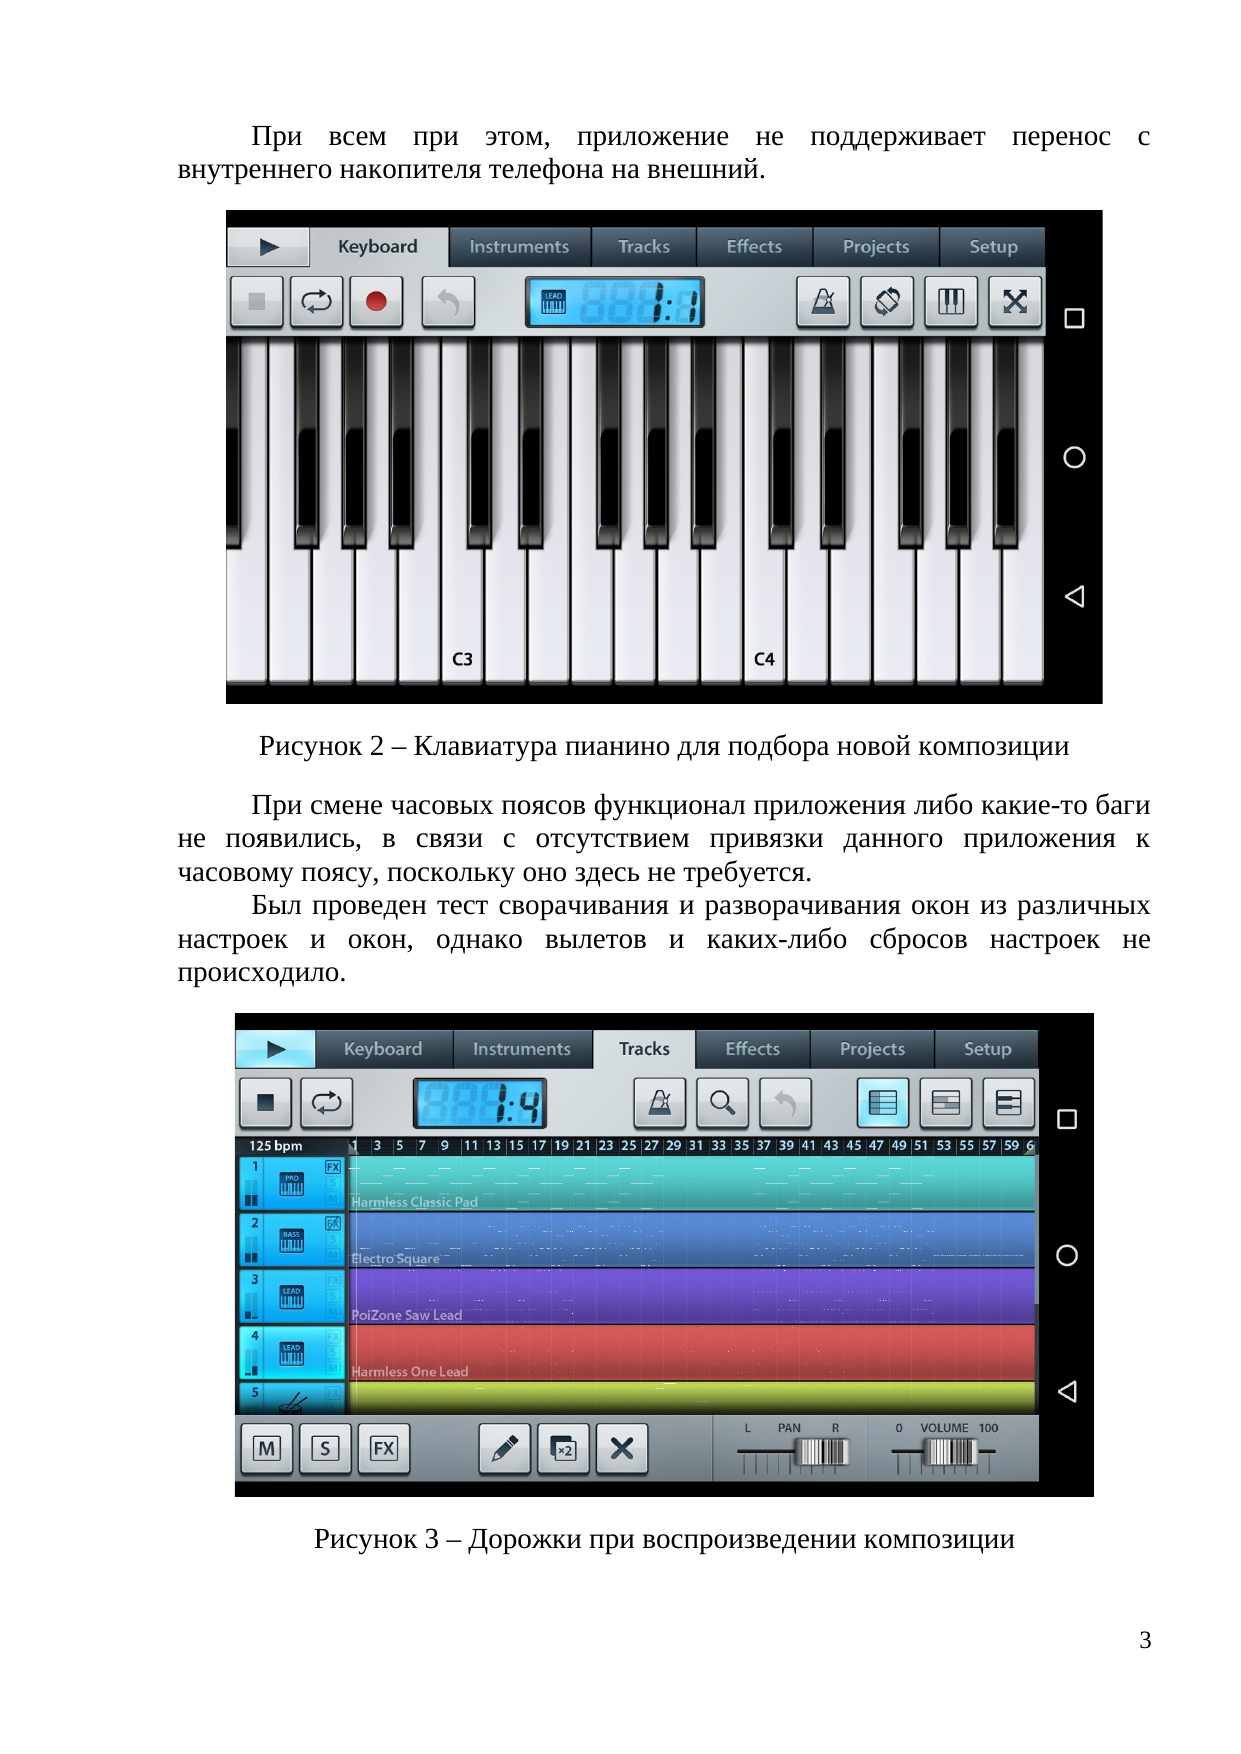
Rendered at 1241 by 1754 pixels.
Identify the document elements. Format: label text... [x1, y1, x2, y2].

text Был проведен тест сворачивания и разворачивания окон из различных настроек и окон, однако вылетов и каких-либо сбросов настроек не происходило. [177, 887, 1152, 988]
text Рисунок 3 – Дорожки при воспроизведении композиции [177, 1522, 1152, 1555]
text При смене часовых поясов функционал приложения либо какие-то баги не появились, в связи с отсутствием привязки данного приложения к часовому поясу, поскольку оно здесь не требуется. [177, 787, 1152, 887]
text При всем при этом, приложение не поддерживает перенос с внутреннего накопителя телефона на внешний. [177, 118, 1152, 185]
picture [234, 1013, 1094, 1497]
text Рисунок 2 – Клавиатура пианино для подбора новой композиции [177, 728, 1152, 762]
picture [226, 210, 1103, 704]
